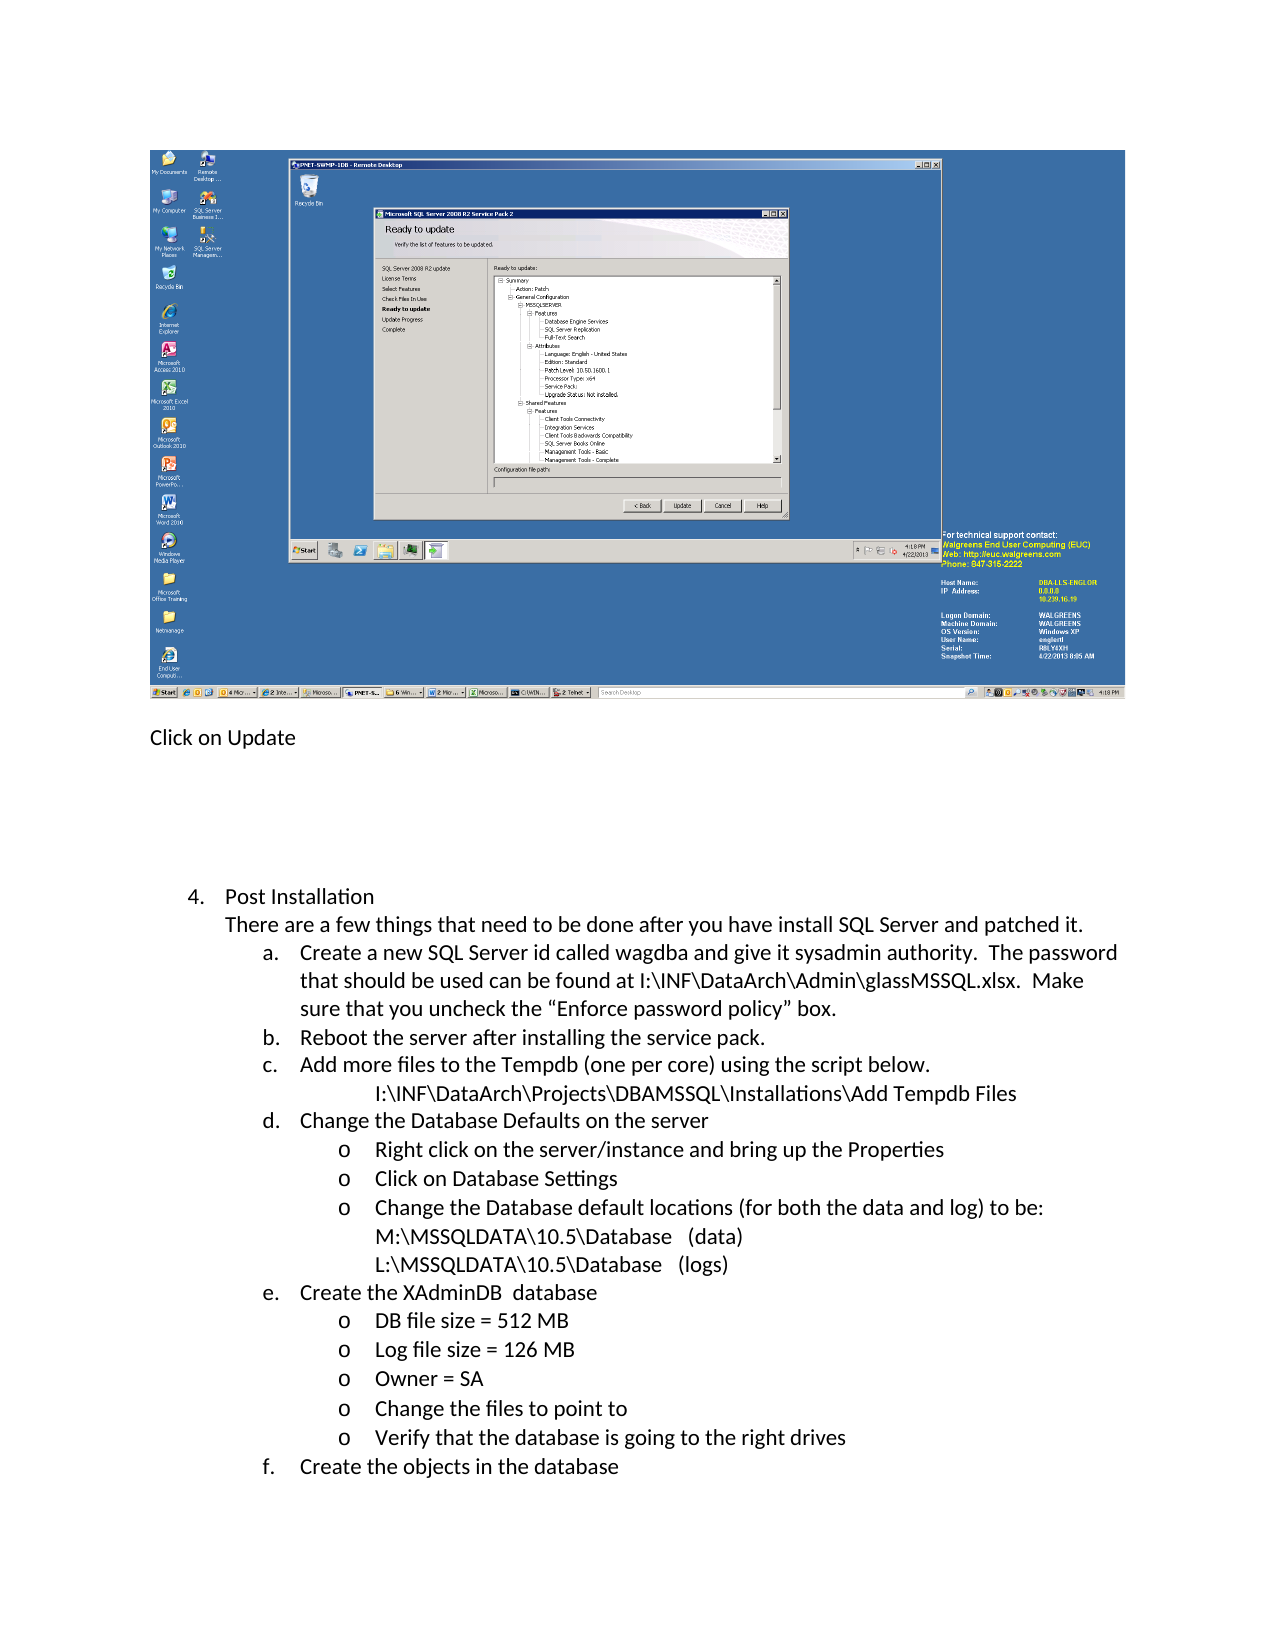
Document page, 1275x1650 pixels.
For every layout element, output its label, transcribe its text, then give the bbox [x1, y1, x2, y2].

list Right click on the server/instance and bring up the Properties [337, 1135, 1125, 1164]
list Change the Database default locations (for both the data and log) to be: [337, 1193, 1125, 1222]
text L:\MSSQLDATA\10.5\Database (logs) [375, 1250, 1125, 1278]
list Change the files to point to [337, 1394, 1125, 1423]
list Verify that the database is going to the right drives [337, 1423, 1125, 1452]
list Click on Database Settings [337, 1164, 1125, 1193]
text M:\MSSQLDATA\10.5\Database (data) [375, 1222, 1125, 1250]
list Change the Database Defaults on the server [262, 1107, 1125, 1135]
text I:\INF\DataArch\Projects\DBAMSSQL\Installations\Add Tempdb Files [300, 1079, 1125, 1107]
list Create a new SQL Server id called wagdba and give it sysadmin authority. The password that should be used can be found at I:\INF\DataArch\Admin\glassMSSQL.xlsx. Make sure that you uncheck the “Enforce password policy” box. [262, 938, 1125, 1023]
list Log file size = 126 MB [337, 1335, 1125, 1364]
list Reboot the server after installing the service pack. [262, 1023, 1125, 1051]
list Owner = SA [337, 1364, 1125, 1394]
list Post Installation [187, 882, 1125, 911]
picture [150, 150, 1125, 699]
list Create the XAdminDB database [262, 1278, 1125, 1306]
list Create the objects in the database [262, 1452, 1125, 1480]
text Click on Update [150, 723, 1125, 751]
text There are a few things that need to be done after you have install SQL Server and patched it. [225, 911, 1125, 938]
list DB file size = 512 MB [337, 1306, 1125, 1335]
list Add more files to the Tempdb (one per core) using the script below. [262, 1051, 1125, 1079]
